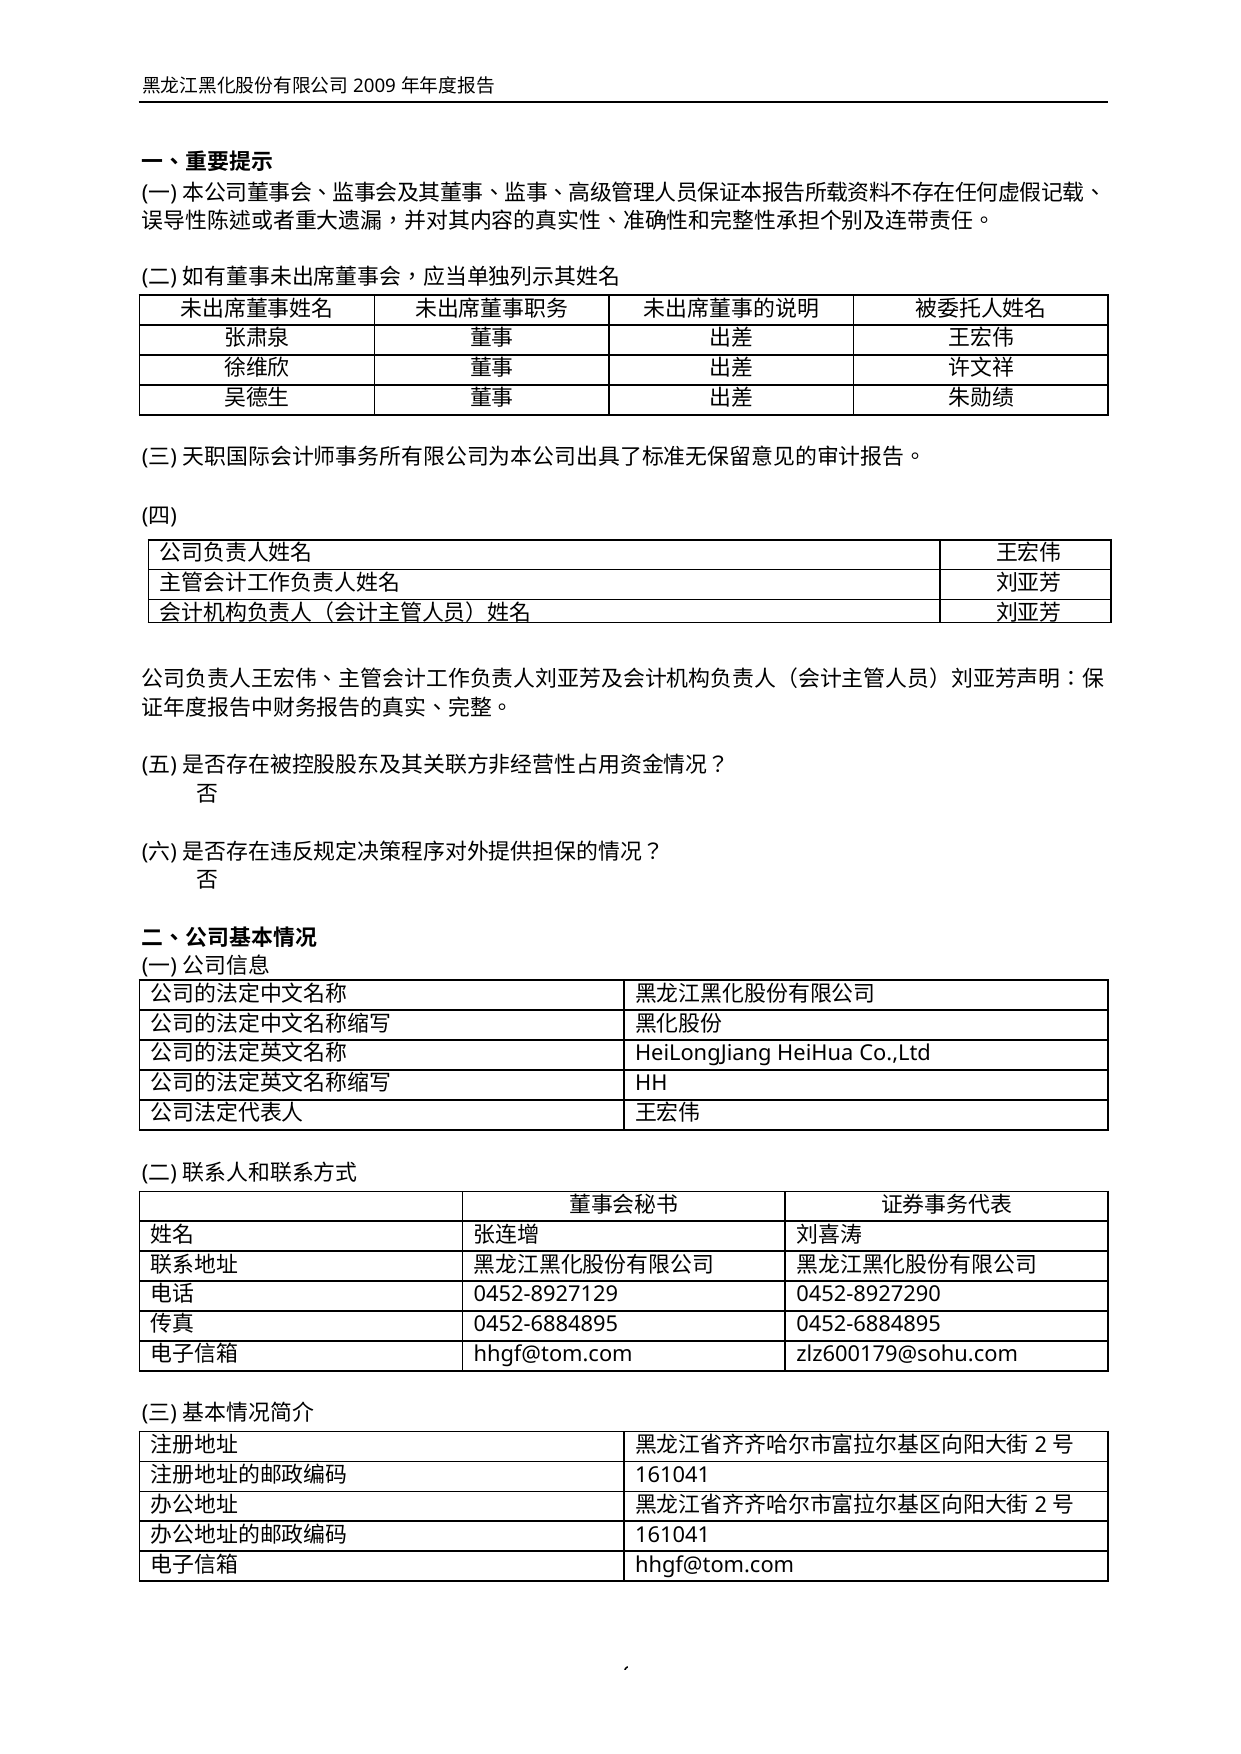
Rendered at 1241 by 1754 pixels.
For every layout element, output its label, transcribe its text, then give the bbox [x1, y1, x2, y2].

table_header 未出席董事姓名 [140, 296, 374, 324]
text (六) 是否存在违反规定决策程序对外提供担保的情况？ 否 [142, 836, 680, 893]
table_cell hhgf@tom.com [625, 1552, 1107, 1580]
table_cell 王宏伟 [854, 326, 1107, 354]
table_cell 办公地址 [140, 1492, 623, 1520]
table_cell 黑龙江黑化股份有限公司 [786, 1252, 1107, 1280]
table_cell zlz600179@sohu.com [786, 1342, 1107, 1370]
table_cell 161041 [625, 1462, 1107, 1491]
table_cell 公司的法定英文名称 [140, 1041, 623, 1069]
table_cell 公司的法定中文名称缩写 [140, 1011, 623, 1039]
text (五) 是否存在被控股股东及其关联方非经营性占用资金情况？ 否 [142, 750, 745, 807]
table_cell 黑龙江省齐齐哈尔市富拉尔基区向阳大街 2 号 [625, 1492, 1107, 1520]
table_cell 黑化股份 [625, 1011, 1107, 1039]
table_cell 黑龙江黑化股份有限公司 [463, 1252, 784, 1280]
table_cell 办公地址的邮政编码 [140, 1522, 623, 1550]
table_cell 出差 [610, 326, 853, 354]
table_header 董事会秘书 [463, 1192, 784, 1220]
table_cell 公司法定代表人 [140, 1101, 623, 1129]
table_cell HeiLongJiang HeiHua Co.,Ltd [625, 1041, 1107, 1069]
table_header 黑龙江省齐齐哈尔市富拉尔基区向阳大街 2 号 [625, 1432, 1107, 1461]
table_cell 0452-6884895 [786, 1312, 1107, 1340]
text (三) 天职国际会计师事务所有限公司为本公司出具了标准无保留意见的审计报告。 (四) [142, 441, 942, 530]
table_header 未出席董事的说明 [610, 296, 853, 324]
table_cell 注册地址的邮政编码 [140, 1462, 623, 1491]
table_cell 刘喜涛 [786, 1222, 1107, 1250]
table_header [140, 1192, 462, 1220]
table_cell 王宏伟 [625, 1101, 1107, 1129]
table_cell 朱勋绩 [854, 386, 1107, 414]
table_cell HH [625, 1071, 1107, 1099]
table_cell 电子信箱 [140, 1342, 462, 1370]
table_cell 吴德生 [140, 386, 374, 414]
table_cell 许文祥 [854, 356, 1107, 384]
table_cell 电话 [140, 1282, 462, 1310]
table_cell 0452-8927129 [463, 1282, 784, 1310]
table_header 被委托人姓名 [854, 296, 1107, 324]
table_cell 联系地址 [140, 1252, 462, 1280]
table_cell 公司的法定英文名称缩写 [140, 1071, 623, 1099]
table_cell hhgf@tom.com [463, 1342, 784, 1370]
table_cell 161041 [625, 1522, 1107, 1550]
text (二) 联系人和联系方式 [142, 1157, 1117, 1187]
table_cell 0452-8927290 [786, 1282, 1107, 1310]
text (二) 如有董事未出席董事会，应当单独列示其姓名 [142, 261, 1117, 291]
table_cell 0452-6884895 [463, 1312, 784, 1340]
table_cell 张连增 [463, 1222, 784, 1250]
table_cell 出差 [610, 386, 853, 414]
table_header 黑龙江黑化股份有限公司 [625, 981, 1107, 1009]
table_cell 姓名 [140, 1222, 462, 1250]
table_cell 董事 [375, 326, 608, 354]
table_header 证券事务代表 [786, 1192, 1107, 1220]
table_cell 董事 [375, 356, 608, 384]
text (三) 基本情况简介 [142, 1397, 1117, 1427]
table_cell 电子信箱 [140, 1552, 623, 1580]
table_cell 张肃泉 [140, 326, 374, 354]
table_header 未出席董事职务 [375, 296, 608, 324]
table_cell 出差 [610, 356, 853, 384]
text 公司负责人王宏伟、主管会计工作负责人刘亚芳及会计机构负责人（会计主管人员）刘亚芳声明：保 证年度报告中财务报告的真实、完整。 [142, 664, 1106, 721]
table_cell 徐维欣 [140, 356, 374, 384]
subtitle 一、重要提示 [142, 147, 1117, 175]
table_cell 董事 [375, 386, 608, 414]
text 二、公司基本情况 (一) 公司信息 [142, 923, 320, 979]
table_cell 传真 [140, 1312, 462, 1340]
table_header 注册地址 [140, 1432, 623, 1461]
table_header 公司的法定中文名称 [140, 981, 623, 1009]
text (一) 本公司董事会、监事会及其董事、监事、高级管理人员保证本报告所载资料不存在任何虚假记载、 误导性陈述或者重大遗漏，并对其内容的真实性、准确性和完整性承担个别及连带责任。 [142, 178, 1117, 234]
